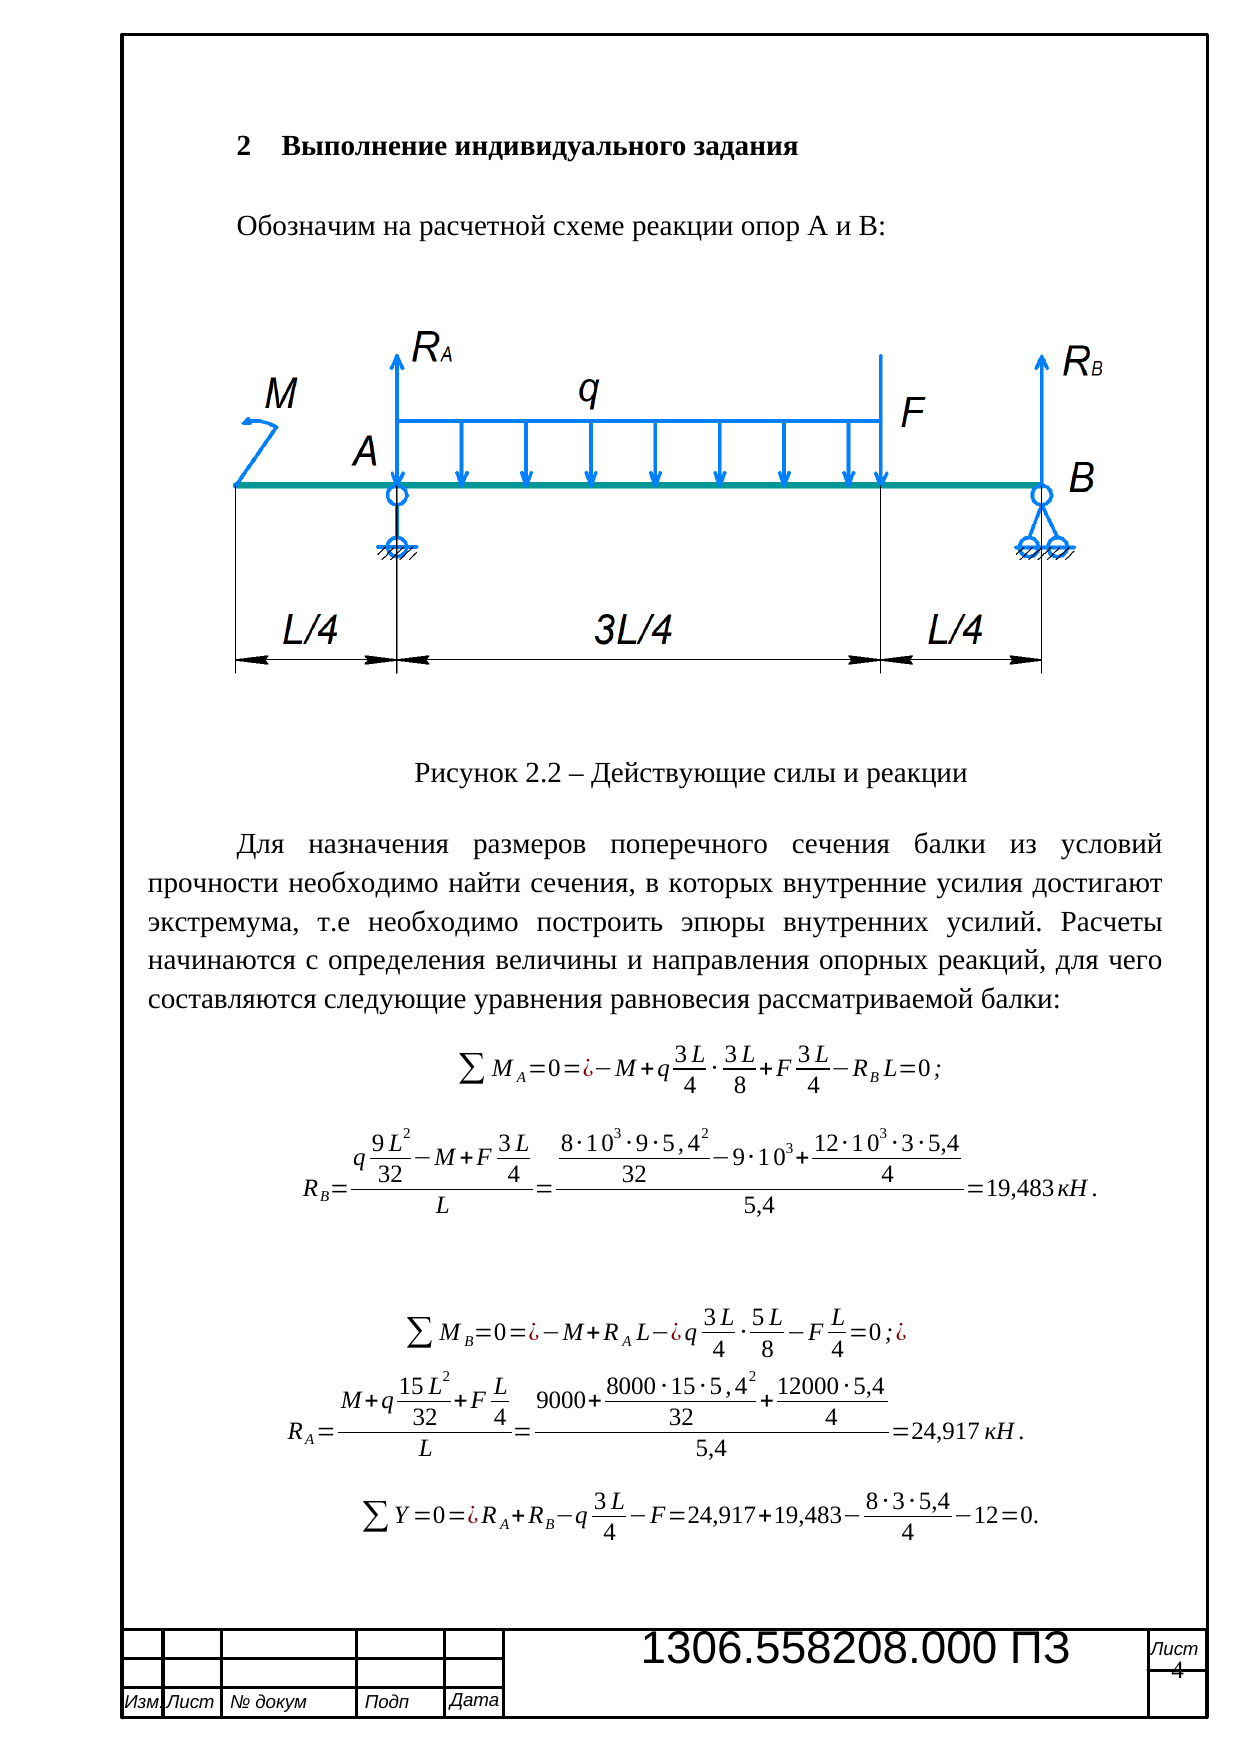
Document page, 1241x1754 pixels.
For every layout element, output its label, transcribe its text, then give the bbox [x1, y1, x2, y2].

text Обозначим на расчетной схеме реакции опор А и В: [148, 208, 1163, 241]
subtitle Выполнение индивидуального задания [236, 128, 1163, 161]
text Для назначения размеров поперечного сечения балки из условий прочности необходимо найти сечения, в которых внутренние усилия достигают экстремума, т.е необходимо построить эпюры внутренних усилий. Расчеты начинаются с определения величины и направления опорных реакций, для чего составляются следующие уравнения равновесия рассматриваемой балки: [148, 827, 1163, 1014]
picture [147, 267, 1163, 731]
